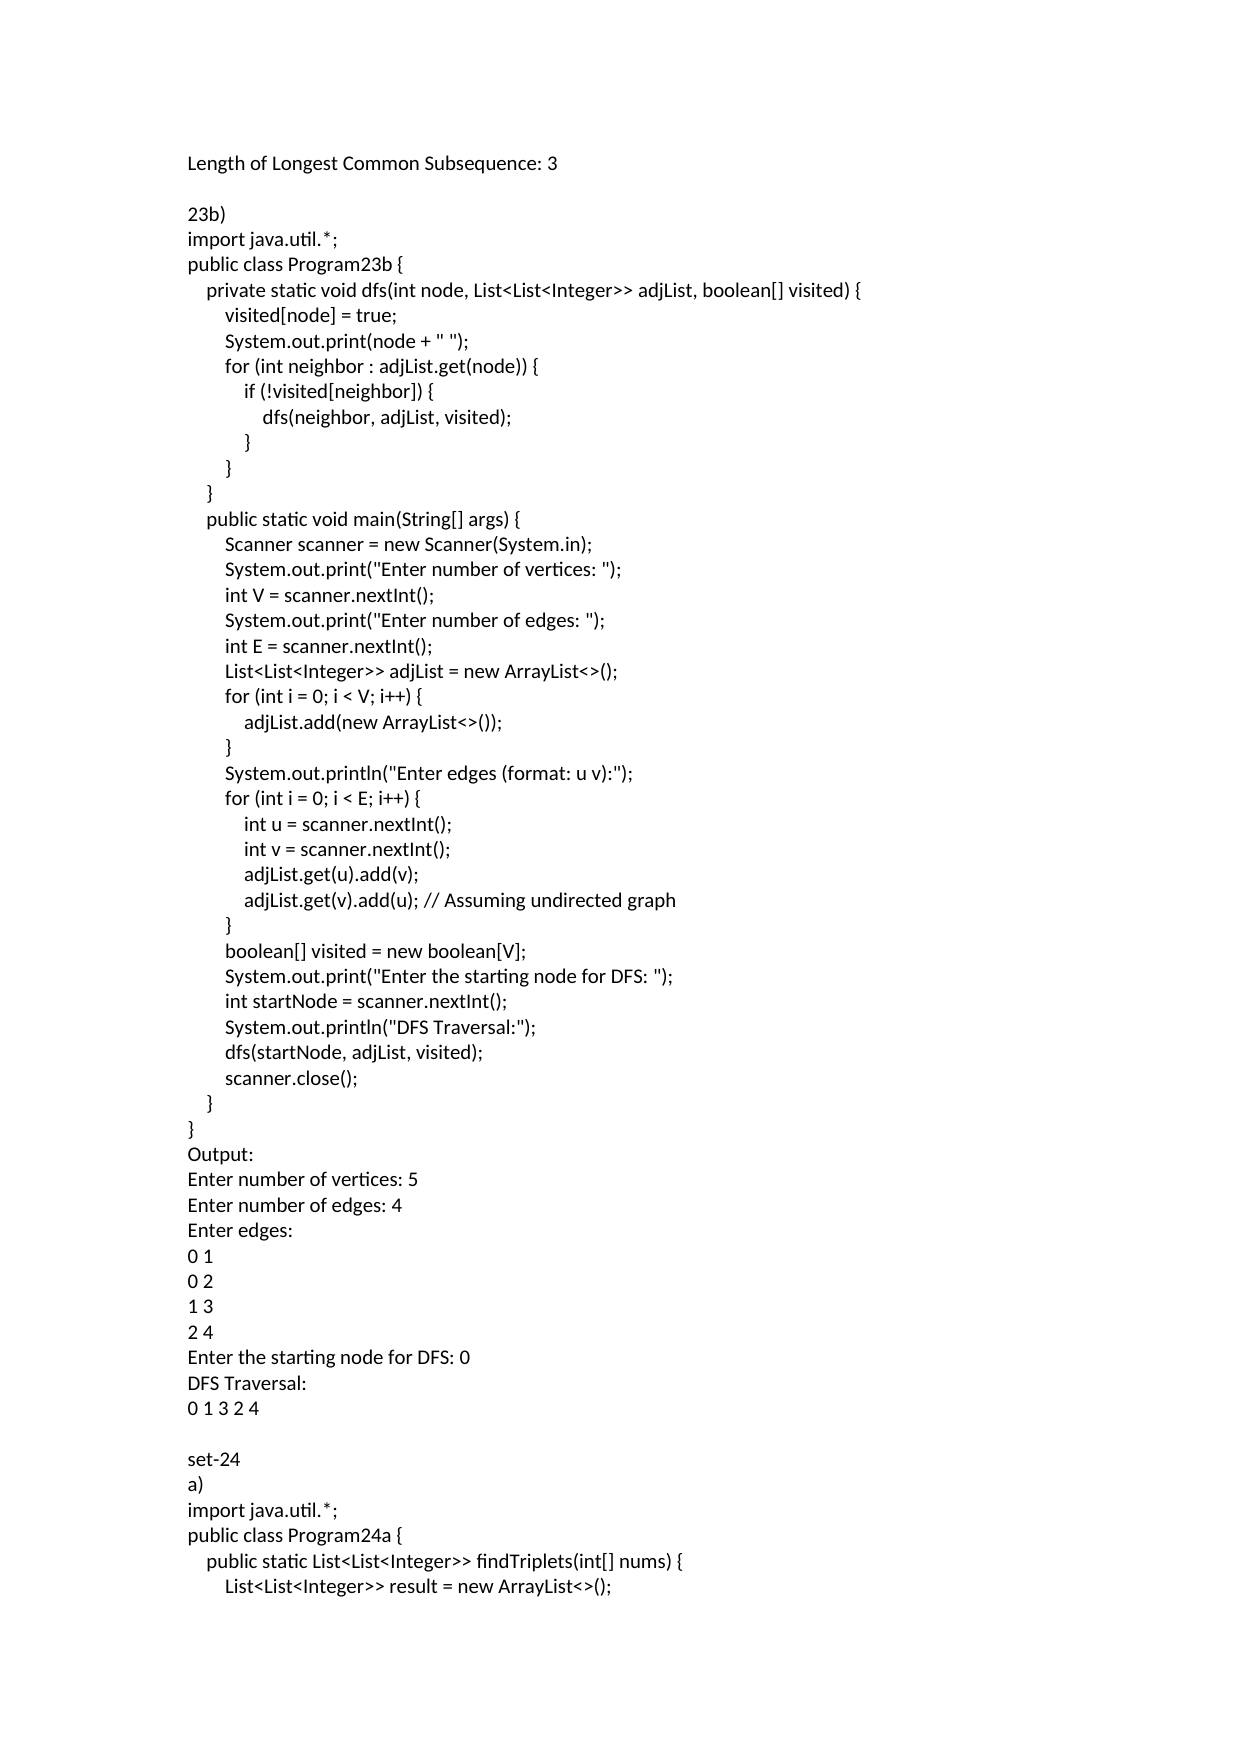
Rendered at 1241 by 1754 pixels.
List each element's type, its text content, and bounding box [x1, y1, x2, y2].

text } [187, 429, 1053, 455]
text System.out.print(node + " "); [187, 328, 1053, 353]
text adjList.add(new ArrayList<>()); [187, 709, 1053, 734]
text public static void main(String[] args) { [187, 506, 1053, 531]
text System.out.print("Enter number of edges: "); [187, 607, 1053, 633]
text Enter number of vertices: 5 [187, 1167, 1053, 1192]
text } [187, 1090, 1053, 1116]
text System.out.println("DFS Traversal:"); [187, 1014, 1053, 1039]
text } [187, 455, 1053, 480]
text Enter number of edges: 4 [187, 1192, 1053, 1217]
text adjList.get(v).add(u); // Assuming undirected graph [187, 887, 1053, 912]
text if (!visited[neighbor]) { [187, 379, 1053, 404]
text dfs(startNode, adjList, visited); [187, 1039, 1053, 1065]
text adjList.get(u).add(v); [187, 862, 1053, 887]
text 23b) [187, 201, 1053, 226]
text for (int neighbor : adjList.get(node)) { [187, 353, 1053, 379]
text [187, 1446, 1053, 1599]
text import java.util.*; [187, 226, 1053, 252]
text scanner.close(); [187, 1065, 1053, 1090]
text Length of Longest Common Subsequence: 3 [187, 150, 1053, 175]
text private static void dfs(int node, List<List<Integer>> adjList, boolean[] visited) { [187, 277, 1053, 302]
text } [187, 480, 1053, 506]
text Scanner scanner = new Scanner(System.in); [187, 531, 1053, 557]
text int v = scanner.nextInt(); [187, 836, 1053, 862]
text Output: [187, 1141, 1053, 1167]
text System.out.print("Enter the starting node for DFS: "); [187, 963, 1053, 989]
text } [187, 1116, 1053, 1141]
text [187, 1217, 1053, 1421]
text for (int i = 0; i < V; i++) { [187, 684, 1053, 709]
text } [187, 912, 1053, 938]
text dfs(neighbor, adjList, visited); [187, 404, 1053, 429]
text List<List<Integer>> adjList = new ArrayList<>(); [187, 658, 1053, 684]
text int E = scanner.nextInt(); [187, 633, 1053, 658]
text int startNode = scanner.nextInt(); [187, 989, 1053, 1014]
text int u = scanner.nextInt(); [187, 811, 1053, 836]
text boolean[] visited = new boolean[V]; [187, 938, 1053, 963]
text visited[node] = true; [187, 302, 1053, 328]
text System.out.println("Enter edges (format: u v):"); [187, 760, 1053, 785]
text } [187, 734, 1053, 760]
text System.out.print("Enter number of vertices: "); [187, 557, 1053, 582]
text int V = scanner.nextInt(); [187, 582, 1053, 607]
text for (int i = 0; i < E; i++) { [187, 785, 1053, 811]
text public class Program23b { [187, 252, 1053, 277]
